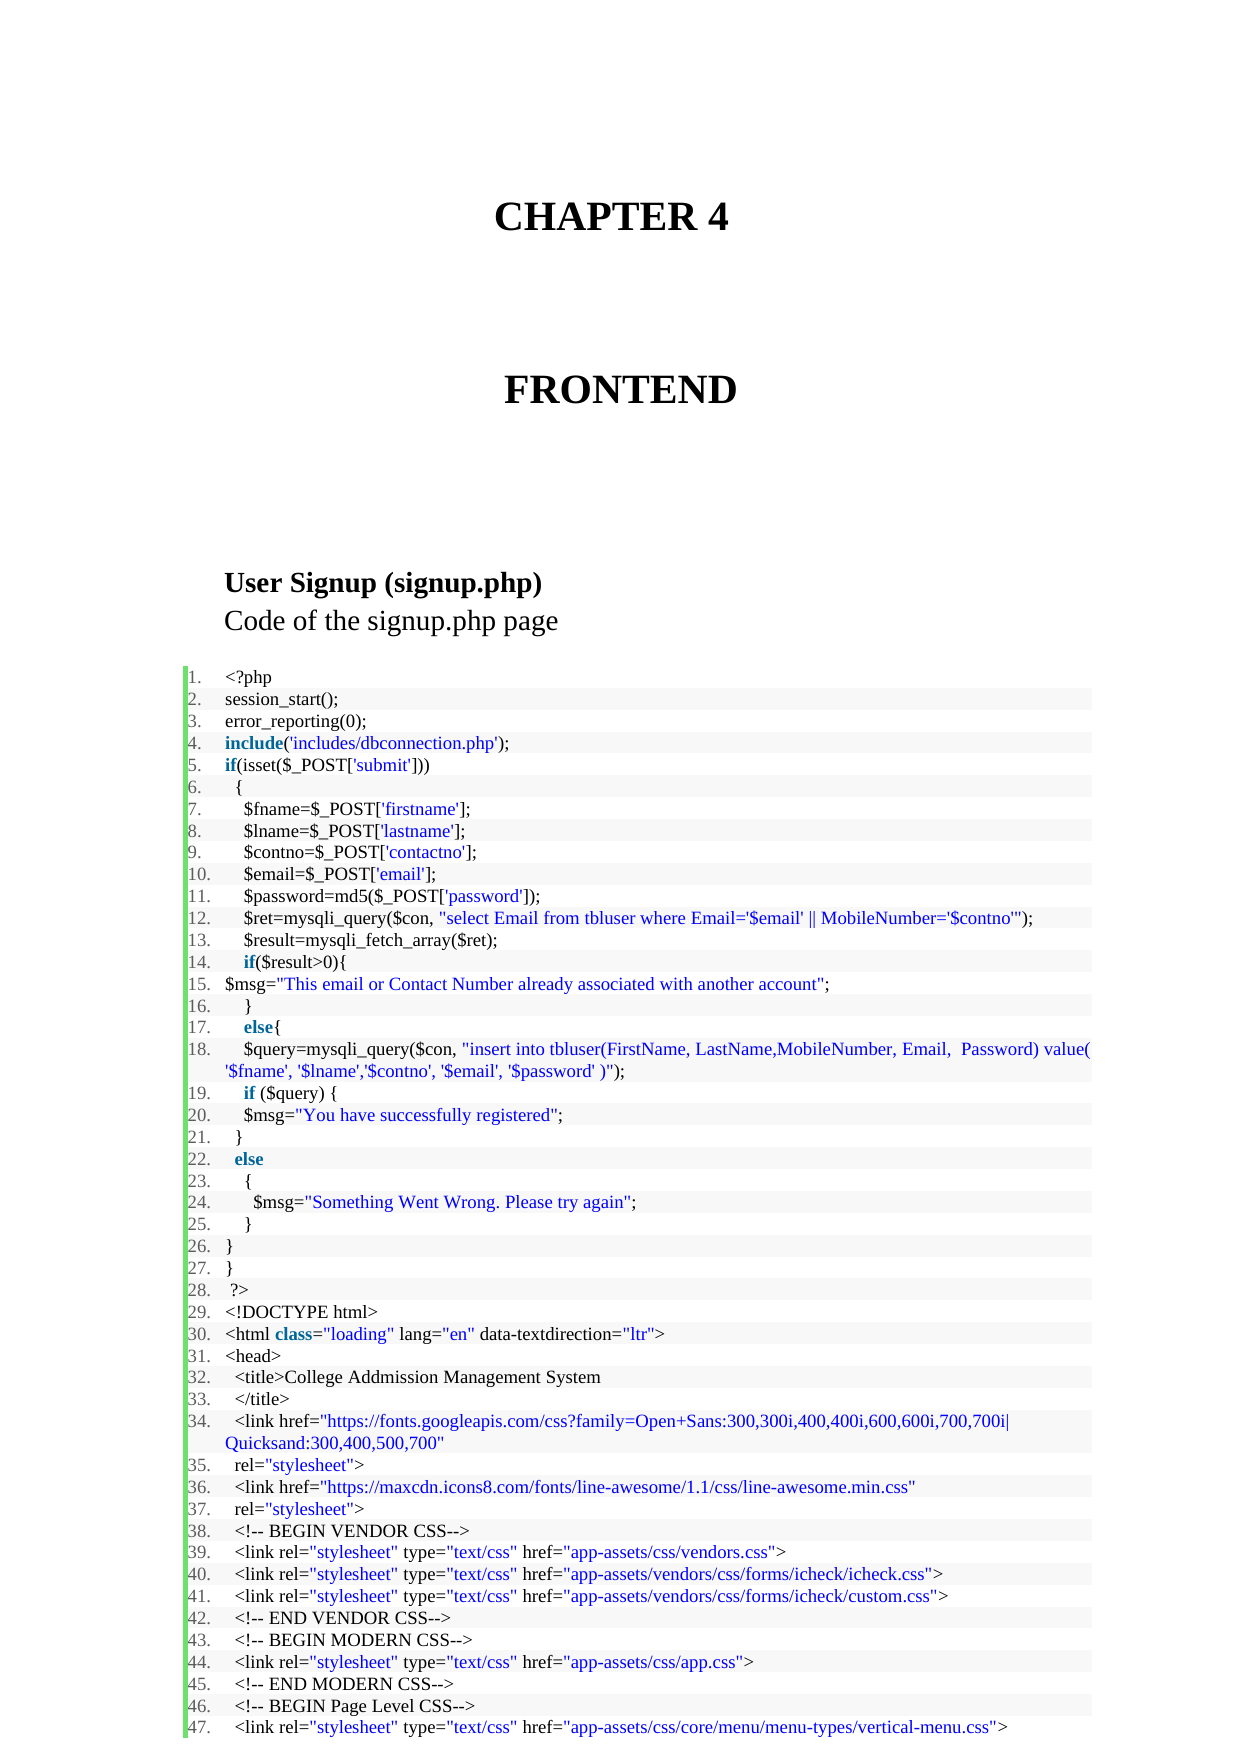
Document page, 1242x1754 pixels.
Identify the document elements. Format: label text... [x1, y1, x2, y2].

list <link rel="stylesheet" type="text/css" href="app-assets/css/core/menu/menu-types/vertical-menu.css"> [188, 1716, 1092, 1738]
list } [188, 994, 1092, 1016]
list $lname=$_POST['lastname']; [188, 819, 1092, 841]
list ?> [188, 1278, 1092, 1300]
text CHAPTER 4 [450, 192, 1092, 239]
list $msg="This email or Contact Number already associated with another account"; [188, 972, 1092, 994]
list else [188, 1147, 1092, 1169]
list include('includes/dbconnection.php'); [188, 732, 1092, 753]
list if ($query) { [188, 1082, 1092, 1103]
list $contno=$_POST['contactno']; [188, 841, 1092, 863]
list } [188, 1213, 1092, 1235]
list <?php [188, 666, 1092, 688]
list $fname=$_POST['firstname']; [188, 797, 1092, 819]
list <!-- BEGIN VENDOR CSS--> [188, 1519, 1092, 1541]
list $msg="You have successfully registered"; [188, 1103, 1092, 1125]
list error_reporting(0); [188, 710, 1092, 732]
list <link href="https://fonts.googleapis.com/css?family=Open+Sans:300,300i,400,400i,600,600i,700,700i|Quicksand:300,400,500,700" [188, 1410, 1092, 1453]
list <link rel="stylesheet" type="text/css" href="app-assets/css/app.css"> [188, 1650, 1092, 1672]
list <html class="loading" lang="en" data-textdirection="ltr"> [188, 1322, 1092, 1344]
list if($result>0){ [188, 950, 1092, 972]
text User Signup (signup.php) [150, 565, 1064, 599]
list { [188, 775, 1092, 797]
list $query=mysqli_query($con, "insert into tbluser(FirstName, LastName,MobileNumber, Email, Password) value('$fname', '$lname','$contno', '$email', '$password' )"); [188, 1038, 1092, 1082]
text Code of the signup.php page [150, 603, 1064, 637]
list <head> [188, 1344, 1092, 1366]
list <!-- BEGIN MODERN CSS--> [188, 1628, 1092, 1650]
text FRONTEND [150, 364, 1092, 412]
list $msg="Something Went Wrong. Please try again"; [188, 1191, 1092, 1213]
list $ret=mysqli_query($con, "select Email from tbluser where Email='$email' || MobileNumber='$contno'"); [188, 907, 1092, 928]
list $password=md5($_POST['password']); [188, 885, 1092, 907]
list rel="stylesheet"> [188, 1497, 1092, 1519]
list $email=$_POST['email']; [188, 863, 1092, 885]
list <link rel="stylesheet" type="text/css" href="app-assets/css/vendors.css"> [188, 1541, 1092, 1563]
list <link href="https://maxcdn.icons8.com/fonts/line-awesome/1.1/css/line-awesome.min.css" [188, 1475, 1092, 1497]
list $result=mysqli_fetch_array($ret); [188, 928, 1092, 950]
list <!-- BEGIN Page Level CSS--> [188, 1694, 1092, 1716]
list rel="stylesheet"> [188, 1453, 1092, 1475]
list } [188, 1257, 1092, 1278]
list else{ [188, 1016, 1092, 1038]
list } [188, 1235, 1092, 1257]
list { [188, 1169, 1092, 1191]
list <link rel="stylesheet" type="text/css" href="app-assets/vendors/css/forms/icheck/icheck.css"> [188, 1563, 1092, 1585]
list <!DOCTYPE html> [188, 1300, 1092, 1322]
list <link rel="stylesheet" type="text/css" href="app-assets/vendors/css/forms/icheck/custom.css"> [188, 1585, 1092, 1607]
list <title>College Addmission Management System [188, 1366, 1092, 1388]
list } [188, 1125, 1092, 1147]
list if(isset($_POST['submit'])) [188, 753, 1092, 775]
list <!-- END MODERN CSS--> [188, 1672, 1092, 1694]
list session_start(); [188, 688, 1092, 710]
list </title> [188, 1388, 1092, 1410]
list <!-- END VENDOR CSS--> [188, 1607, 1092, 1628]
